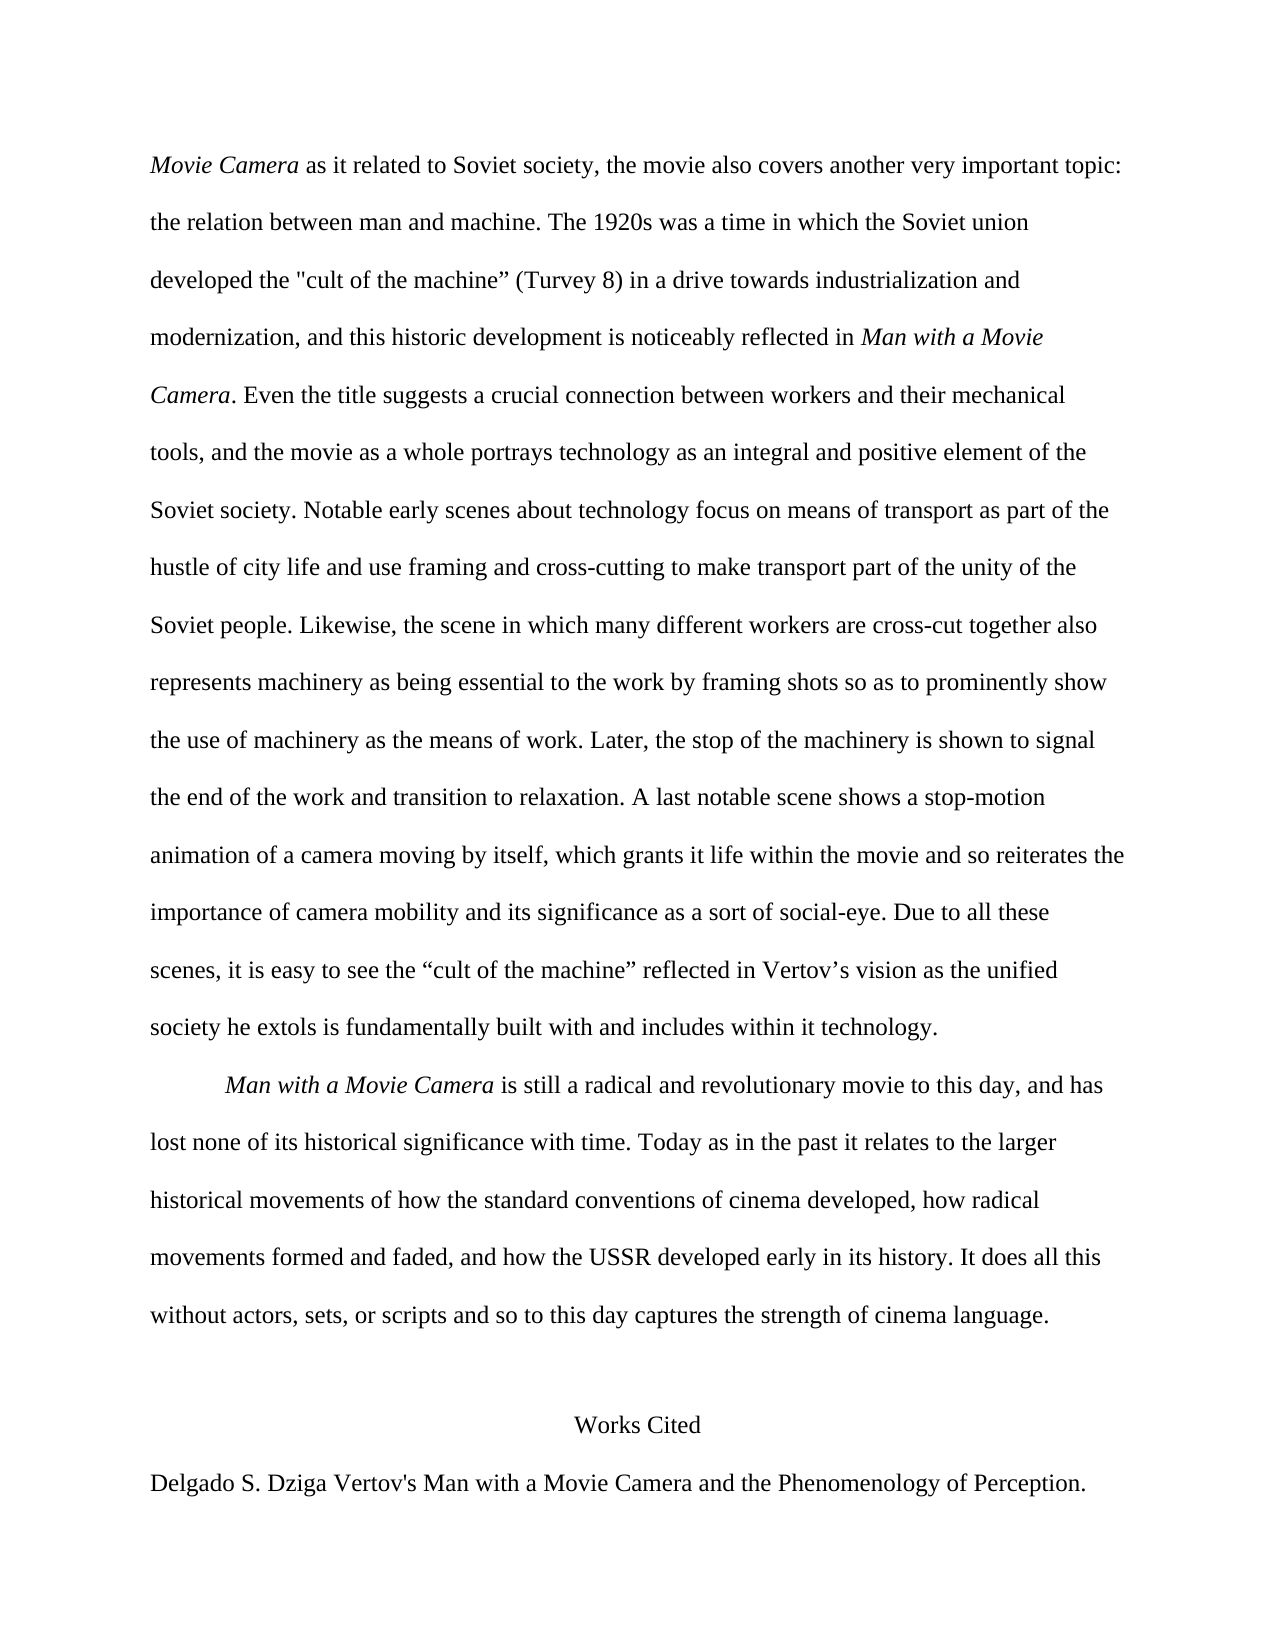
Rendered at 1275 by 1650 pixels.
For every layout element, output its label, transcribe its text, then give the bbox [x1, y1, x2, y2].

text Works Cited [150, 1410, 1125, 1439]
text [150, 1468, 1125, 1496]
text Man with a Movie Camera is still a radical and revolutionary movie to this day, and has lost none of its historical significance with time. Today as in the past it relates to the larger historical movements of how the standard conventions of cinema developed, how radical movements formed and faded, and how the USSR developed early in its history. It does all this without actors, sets, or scripts and so to this day captures the strength of cinema language. [150, 1070, 1125, 1329]
